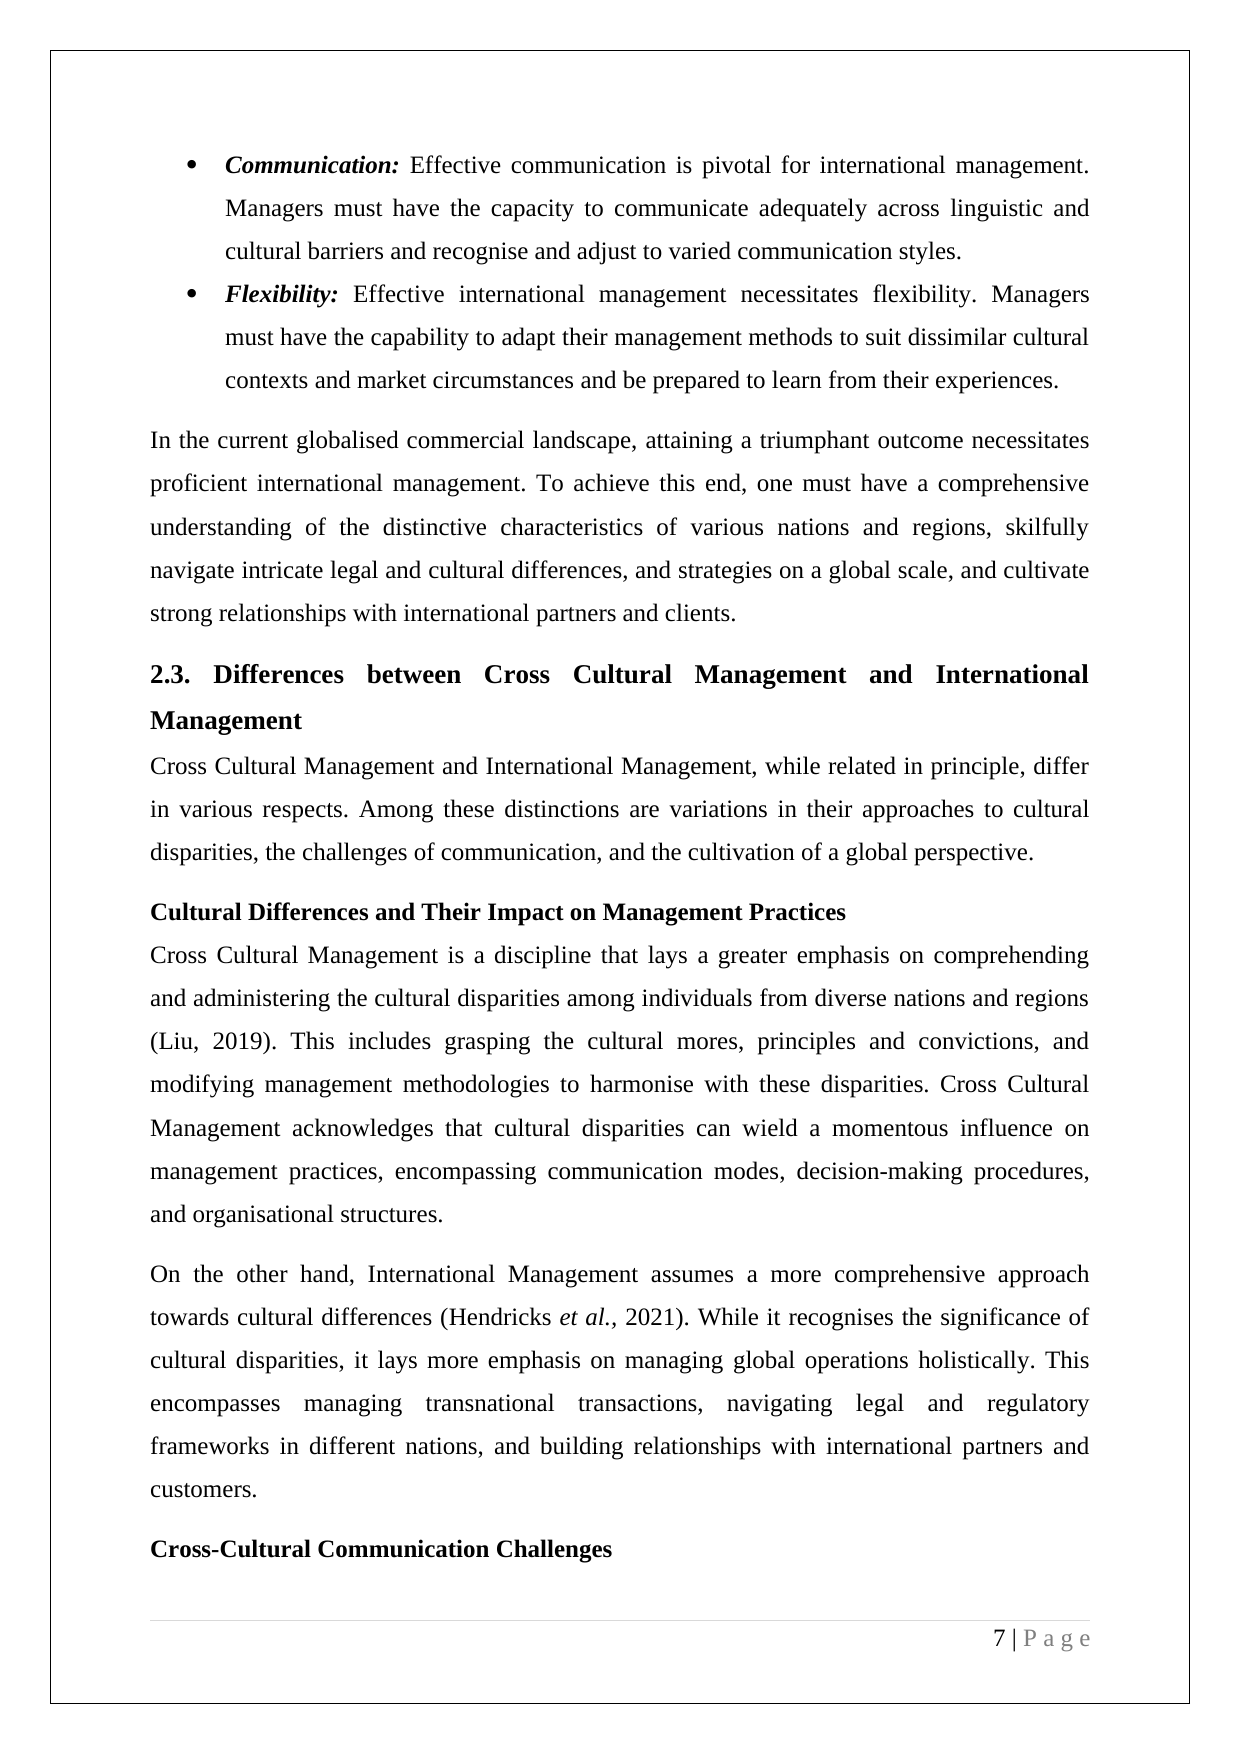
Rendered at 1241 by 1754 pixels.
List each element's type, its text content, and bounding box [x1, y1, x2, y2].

text On the other hand, International Management assumes a more comprehensive approach towards cultural differences (Hendricks et al., 2021). While it recognises the significance of cultural disparities, it lays more emphasis on managing global operations holistically. This encompasses managing transnational transactions, navigating legal and regulatory frameworks in different nations, and building relationships with international partners and customers. [150, 1259, 1090, 1503]
text Cross-Cultural Communication Challenges [150, 1534, 1090, 1563]
list Flexibility: Effective international management necessitates flexibility. Managers must have the capability to adapt their management methods to suit dissimilar cultural contexts and market circumstances and be prepared to learn from their experiences. [187, 279, 1090, 394]
list Communication: Effective communication is pivotal for international management. Managers must have the capacity to communicate adequately across linguistic and cultural barriers and recognise and adjust to varied communication styles. [187, 150, 1090, 265]
text In the current globalised commercial landscape, attaining a triumphant outcome necessitates proficient international management. To achieve this end, one must have a comprehensive understanding of the distinctive characteristics of various nations and regions, skilfully navigate intricate legal and cultural differences, and strategies on a global scale, and cultivate strong relationships with international partners and clients. [150, 425, 1090, 627]
text Cultural Differences and Their Impact on Management Practices [150, 897, 1090, 926]
text Cross Cultural Management and International Management, while related in principle, differ in various respects. Among these distinctions are variations in their approaches to cultural disparities, the challenges of communication, and the cultivation of a global perspective. [150, 751, 1090, 866]
text Cross Cultural Management is a discipline that lays a greater emphasis on comprehending and administering the cultural disparities among individuals from diverse nations and regions (Liu, 2019). This includes grasping the cultural mores, principles and convictions, and modifying management methodologies to harmonise with these disparities. Cross Cultural Management acknowledges that cultural disparities can wield a momentous influence on management practices, encompassing communication modes, decision-making procedures, and organisational structures. [150, 940, 1090, 1228]
subtitle 2.3. Differences between Cross Cultural Management and International Management [150, 658, 1090, 736]
